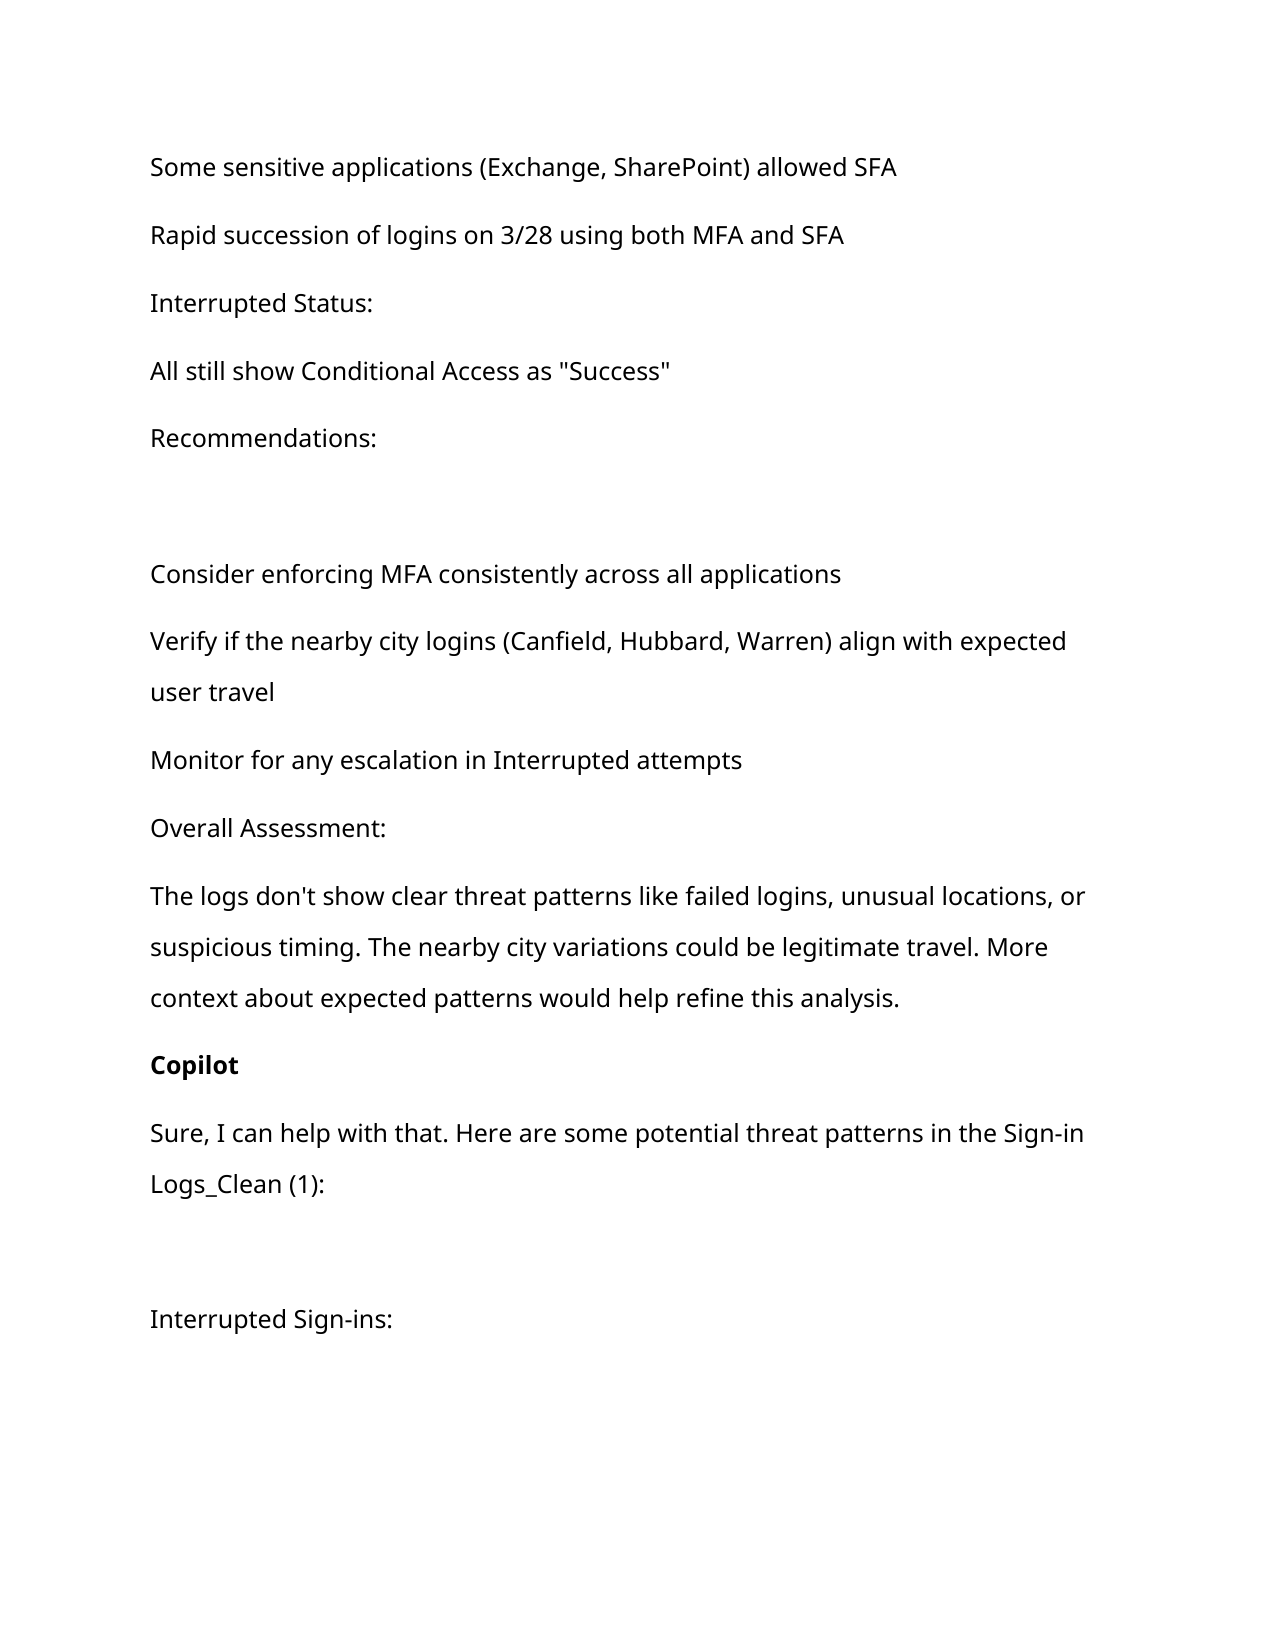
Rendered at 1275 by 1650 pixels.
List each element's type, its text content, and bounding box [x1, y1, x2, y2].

text Rapid succession of logins on 3/28 using both MFA and SFA [150, 218, 1125, 252]
text Copilot [150, 1048, 1125, 1082]
text Some sensitive applications (Exchange, SharePoint) allowed SFA [150, 150, 1125, 184]
text Sure, I can help with that. Here are some potential threat patterns in the Sign-in Logs_Clean (1): [150, 1116, 1125, 1201]
text Recommendations: [150, 421, 1125, 455]
text Interrupted Sign-ins: [150, 1302, 1125, 1336]
text All still show Conditional Access as "Success" [150, 353, 1125, 387]
text Verify if the nearby city logins (Canfield, Hubbard, Warren) align with expected user travel [150, 624, 1125, 709]
text Overall Assessment: [150, 810, 1125, 844]
text Monitor for any escalation in Interrupted attempts [150, 743, 1125, 777]
text Consider enforcing MFA consistently across all applications [150, 556, 1125, 590]
text Interrupted Status: [150, 285, 1125, 319]
text The logs don't show clear threat patterns like failed logins, unusual locations, or suspicious timing. The nearby city variations could be legitimate travel. More context about expected patterns would help refine this analysis. [150, 878, 1125, 1014]
